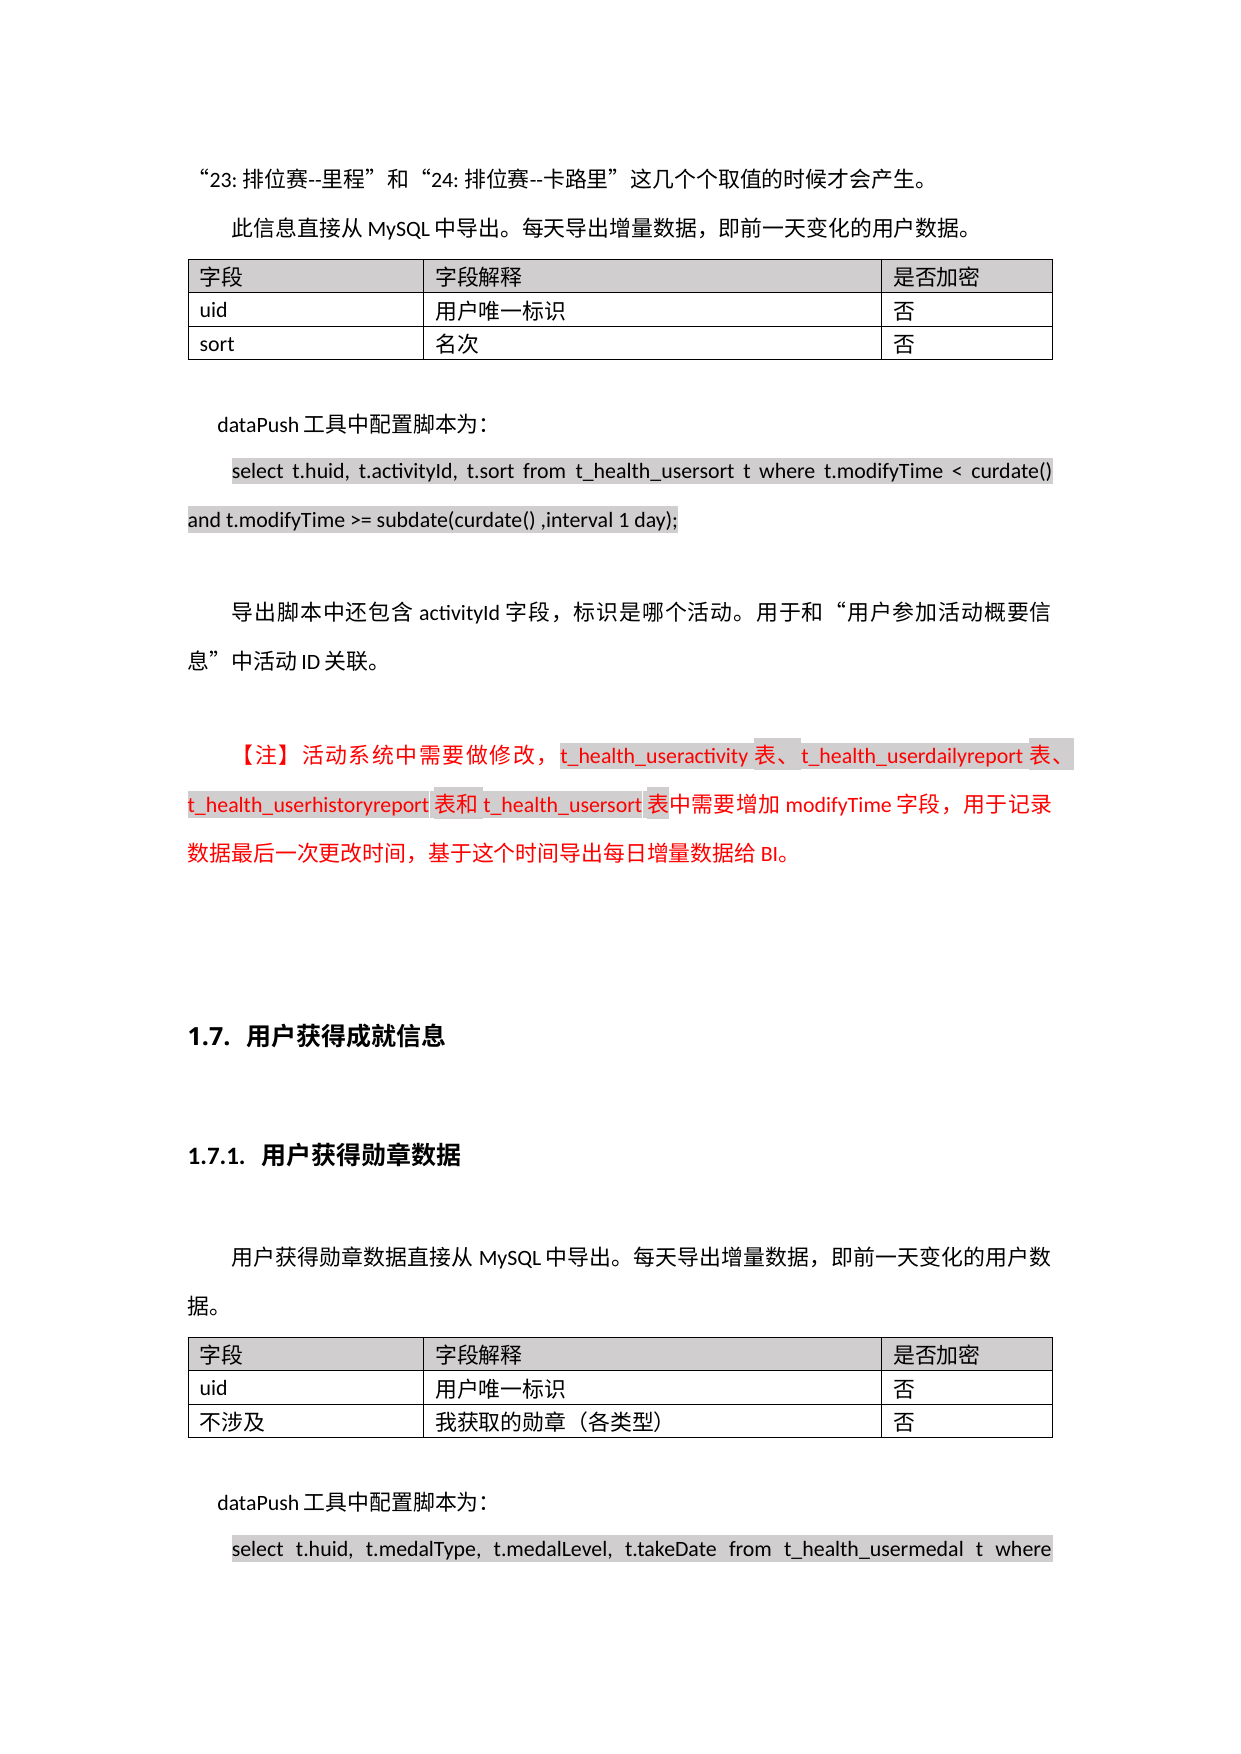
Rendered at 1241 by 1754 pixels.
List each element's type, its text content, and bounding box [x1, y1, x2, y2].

table_cell 否 [882, 327, 1052, 359]
table_header 是否加密 [882, 260, 1052, 292]
list 导出脚本中还包含activityId字段，标识是哪个活动。用于和“用户参加活动概要信息”中活动ID关联。 [187, 595, 1053, 676]
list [187, 1532, 1053, 1565]
table_cell 用户唯一标识 [424, 293, 881, 326]
table_cell 不涉及 [189, 1405, 423, 1437]
table_cell 否 [882, 1371, 1052, 1404]
table_cell uid [189, 293, 423, 326]
table_cell 名次 [424, 327, 881, 359]
table_cell 否 [882, 1405, 1052, 1437]
table_header 字段 [189, 1338, 423, 1370]
table_header 字段解释 [424, 1338, 881, 1370]
list select t.huid, t.activityId, t.sort from t_health_usersort t where t.modifyTime < curdate() and t.modifyTime >= subdate(curdate() ,interval 1 day); [187, 454, 1053, 536]
table_header 字段 [189, 260, 423, 292]
subtitle 用户获得勋章数据 [187, 1121, 1053, 1186]
table_header 是否加密 [882, 1338, 1052, 1370]
table_cell 否 [882, 293, 1052, 326]
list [187, 162, 1053, 194]
table_header 字段解释 [424, 260, 881, 292]
subtitle 用户获得成就信息 [187, 1002, 1053, 1067]
list 【注】活动系统中需要做修改，t_health_useractivity表、t_health_userdailyreport表、t_health_userhistoryreport表和t_health_usersort表中需要增加modifyTime字段，用于记录数据最后一次更改时间，基于这个时间导出每日增量数据给BI。 [187, 738, 1053, 868]
table_cell sort [189, 327, 423, 359]
list 此信息直接从MySQL中导出。每天导出增量数据，即前一天变化的用户数据。 [187, 210, 1053, 243]
table_cell 用户唯一标识 [424, 1371, 881, 1404]
text dataPush工具中配置脚本为： [187, 406, 1053, 439]
table_cell 我获取的勋章（各类型） [424, 1405, 881, 1437]
list 用户获得勋章数据直接从MySQL中导出。每天导出增量数据，即前一天变化的用户数据。 [187, 1239, 1053, 1321]
table_cell uid [189, 1371, 423, 1404]
text dataPush工具中配置脚本为： [187, 1484, 1053, 1517]
